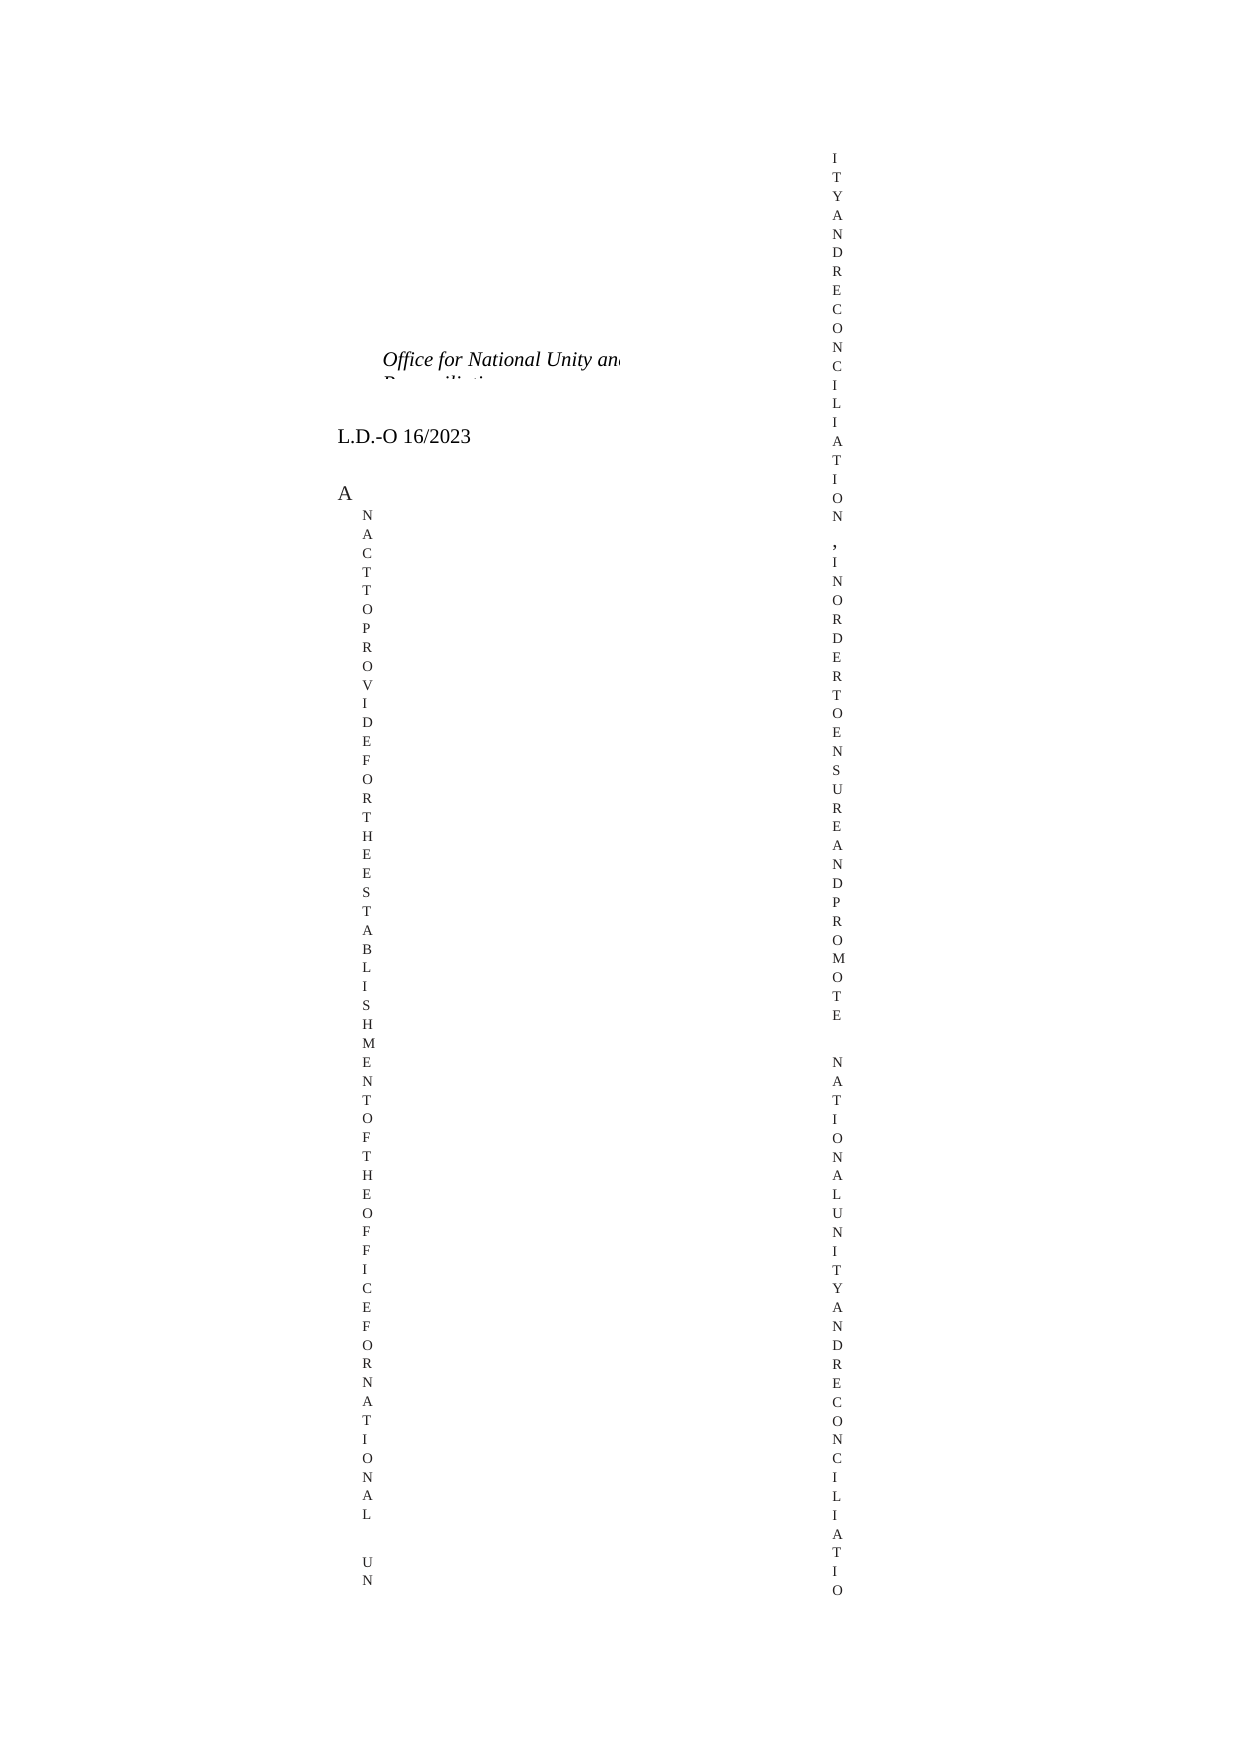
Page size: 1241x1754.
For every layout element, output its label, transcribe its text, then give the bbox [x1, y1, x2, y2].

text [337, 481, 368, 1589]
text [807, 150, 838, 1599]
text L.D.-O 16/2023 [337, 425, 620, 448]
table_header Office for National Unity and Reconciliation [260, 343, 620, 379]
